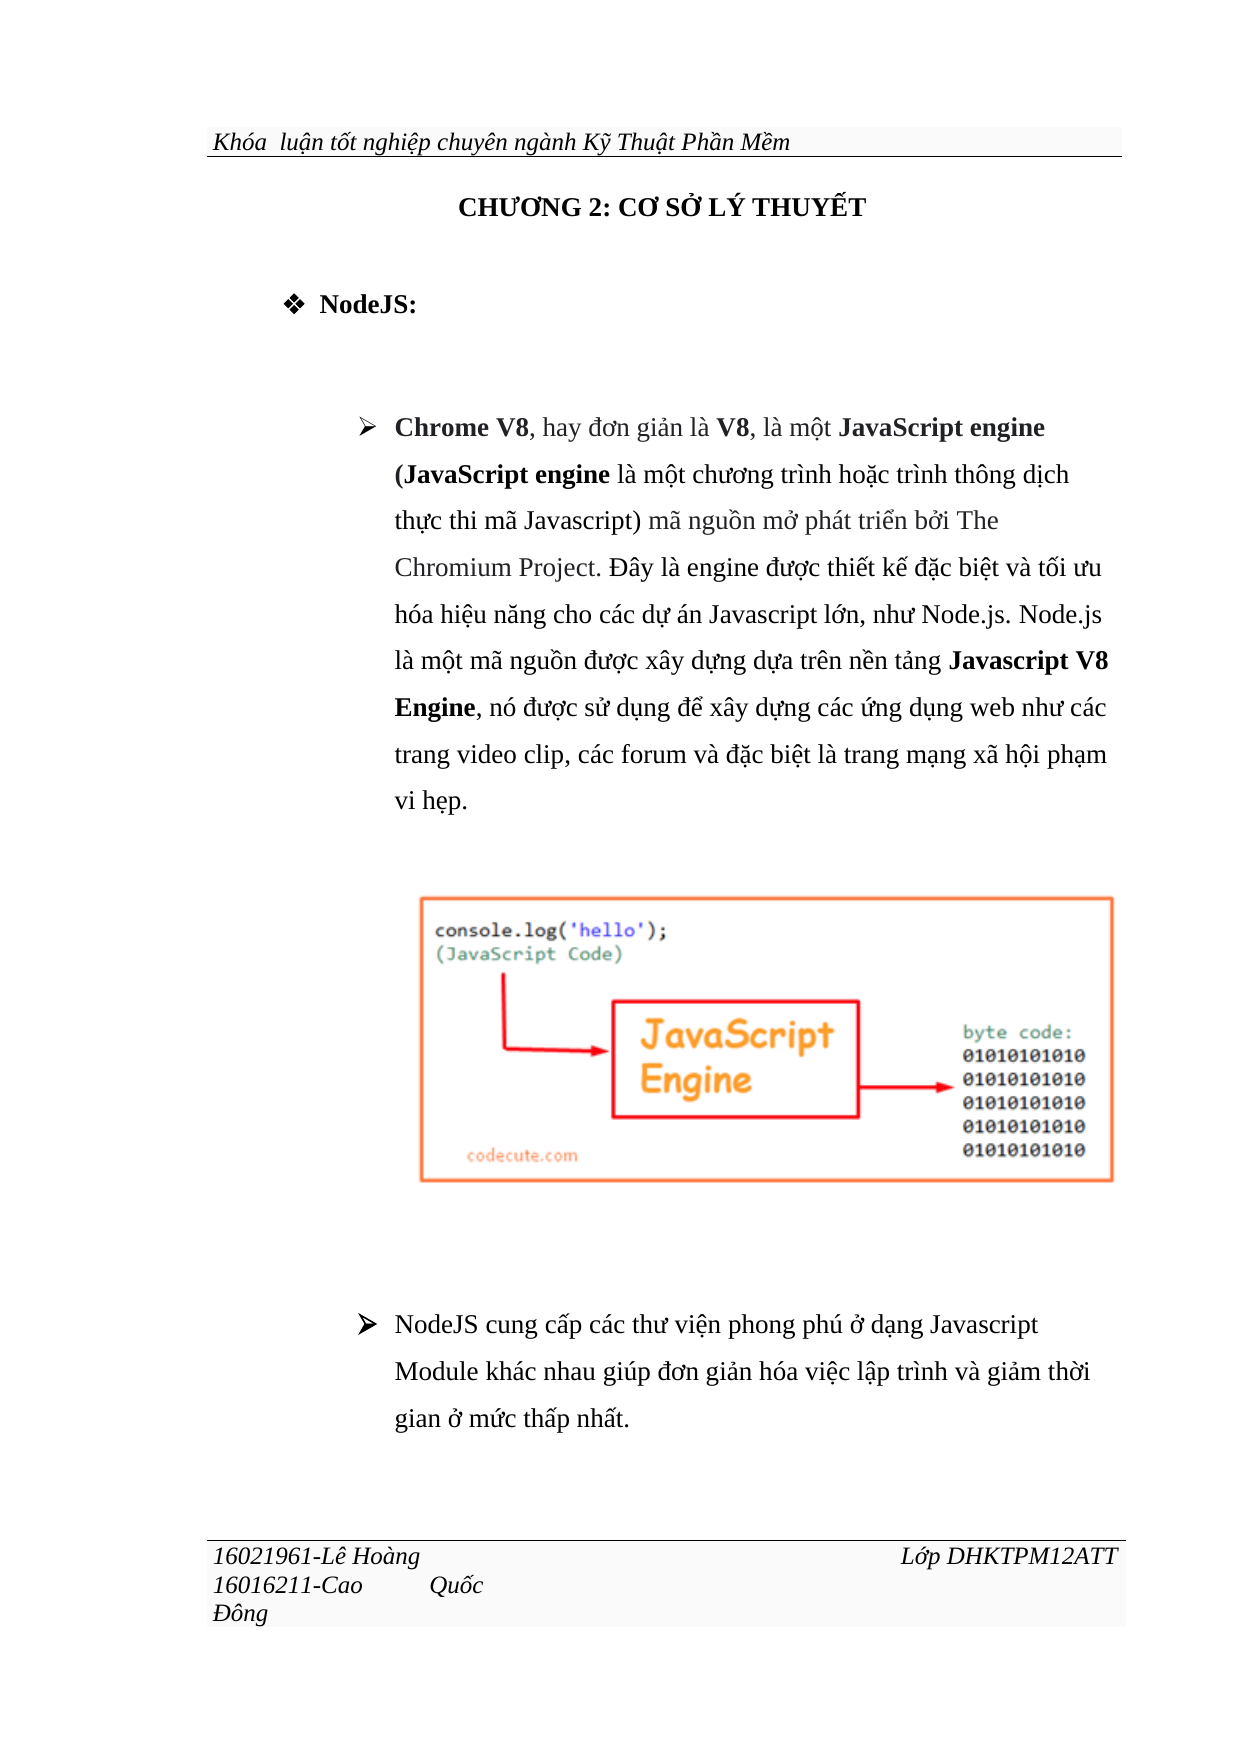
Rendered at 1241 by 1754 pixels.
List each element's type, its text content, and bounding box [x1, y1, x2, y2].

list NodeJS: [282, 288, 1122, 319]
list Chrome V8, hay đơn giản là V8, là một JavaScript engine (JavaScript engine là một chương trình hoặc trình thông dịch thực thi mã Javascript) mã nguồn mở phát triển bởi The Chromium Project. Đây là engine được thiết kế đặc biệt và tối ưu hóa hiệu năng cho các dự án Javascript lớn, như Node.js. Node.js là một mã nguồn được xây dựng dựa trên nền tảng Javascript V8 Engine, nó được sử dụng để xây dựng các ứng dụng web như các trang video clip, các forum và đặc biệt là trang mạng xã hội phạm vi hẹp. [357, 411, 1122, 816]
subtitle : CƠ SỞ LÝ THUYẾT [458, 192, 1122, 223]
list NodeJS cung cấp các thư viện phong phú ở dạng Javascript Module khác nhau giúp đơn giản hóa việc lập trình và giảm thời gian ở mức thấp nhất. [357, 1308, 1122, 1433]
picture [394, 877, 1145, 1200]
